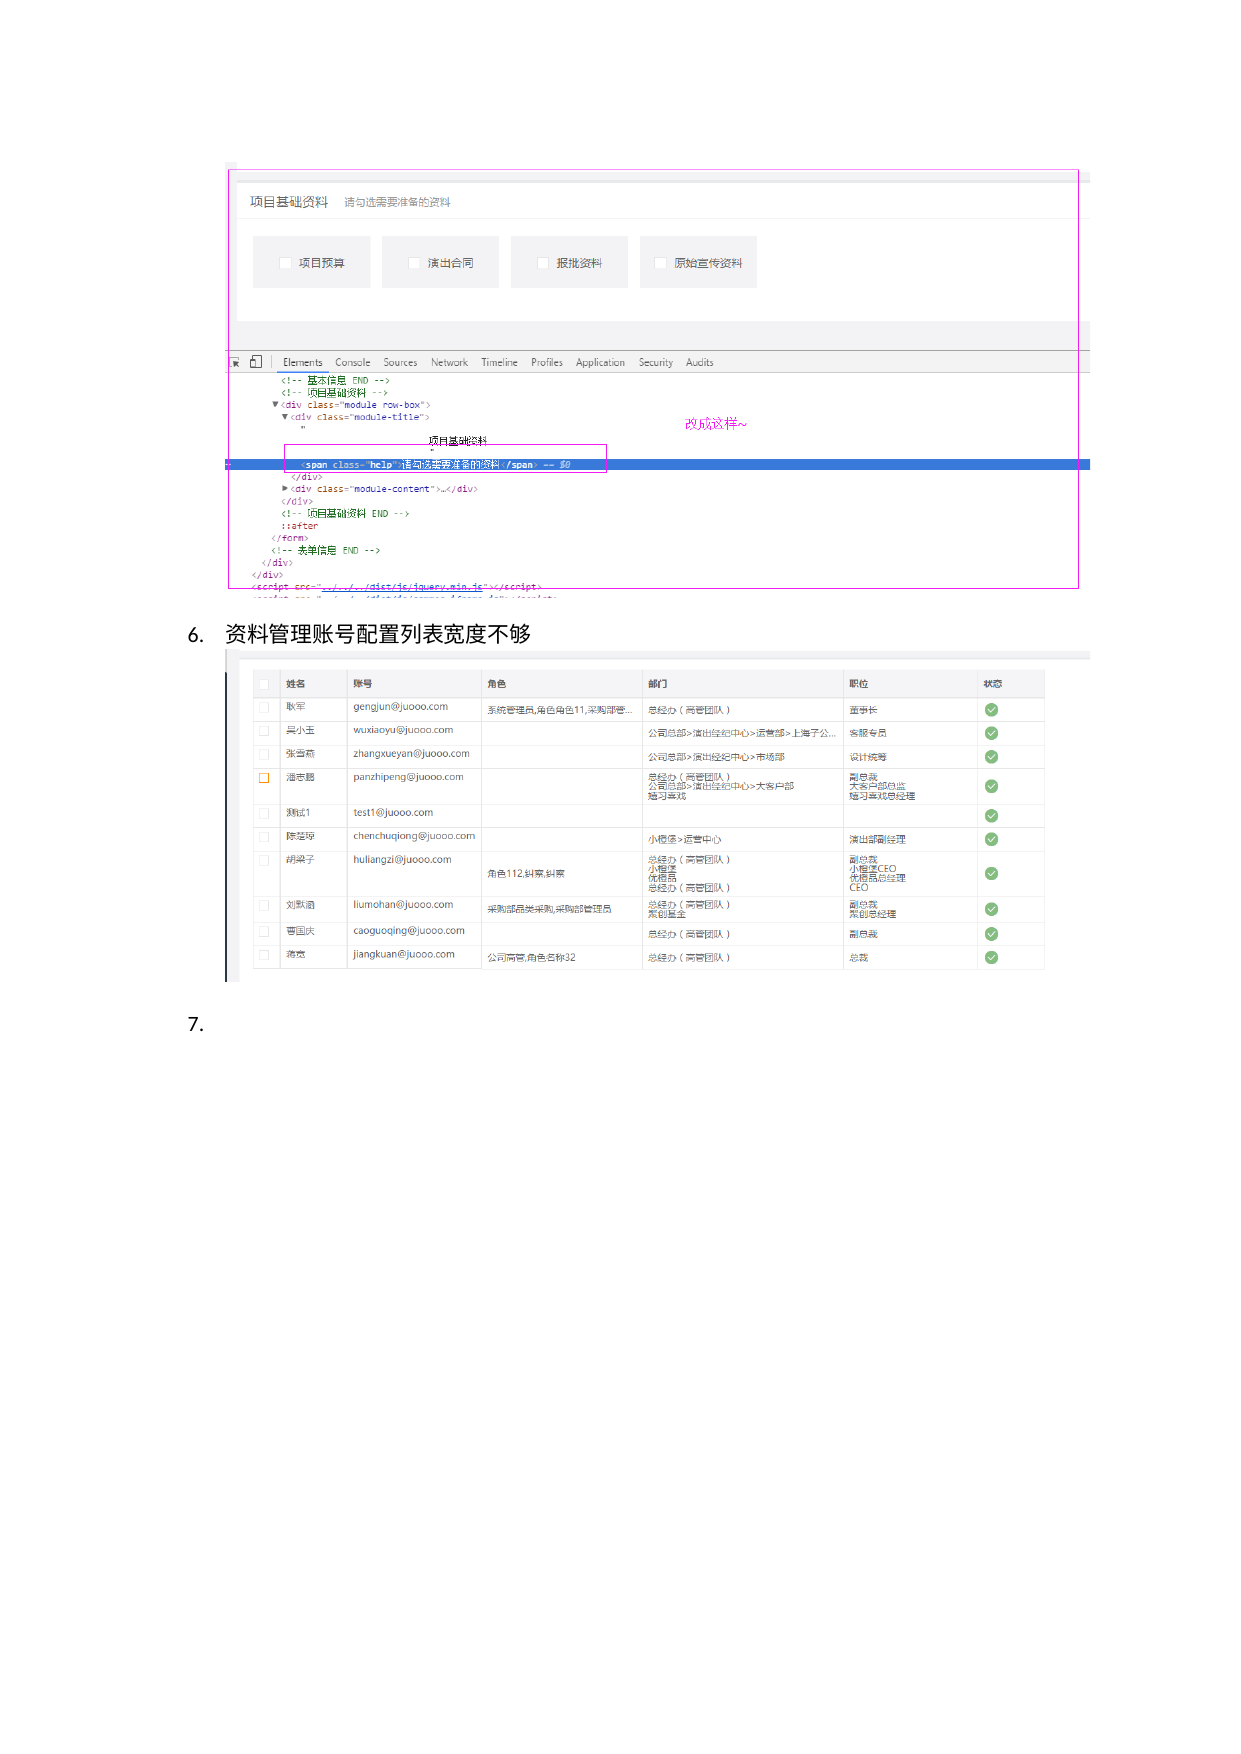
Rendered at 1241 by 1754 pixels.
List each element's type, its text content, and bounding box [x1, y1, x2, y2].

picture [225, 162, 1091, 598]
picture [225, 649, 1091, 982]
list 资料管理账号配置列表宽度不够 [187, 617, 1053, 649]
